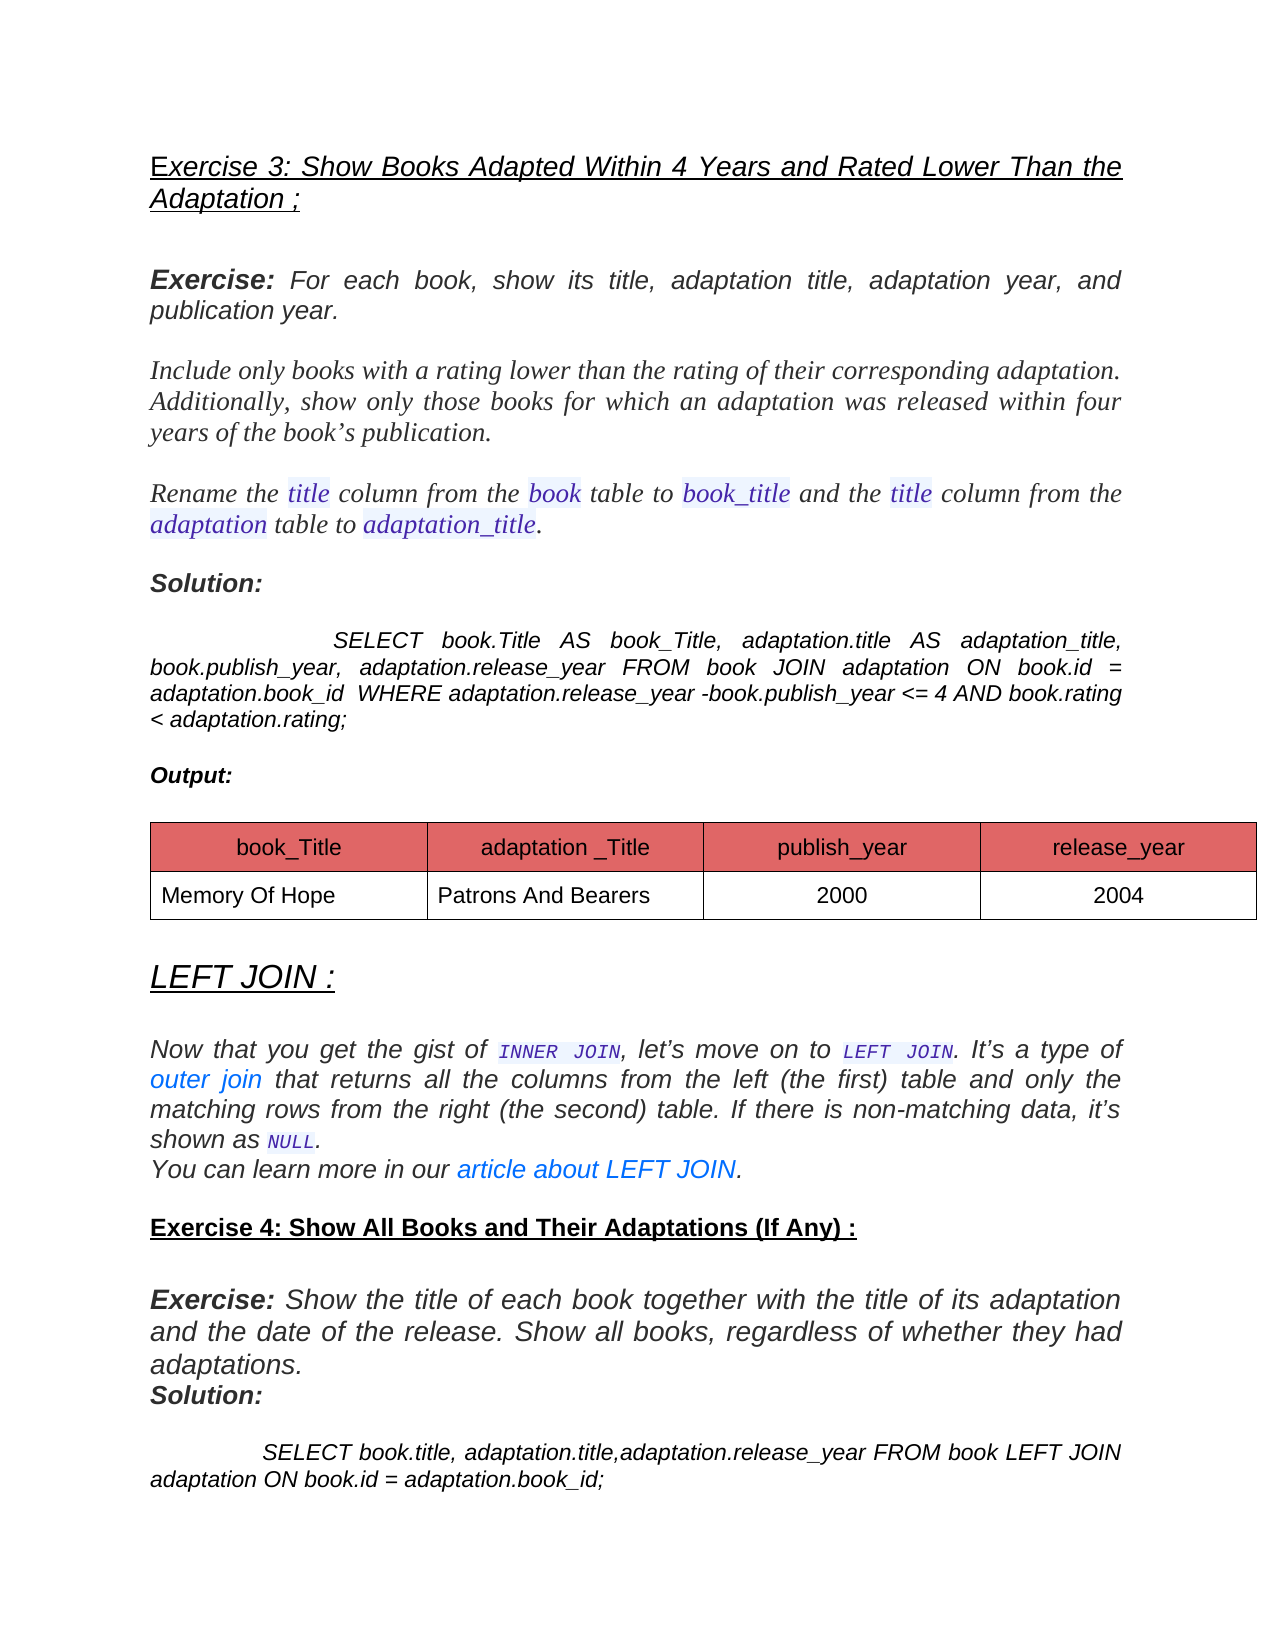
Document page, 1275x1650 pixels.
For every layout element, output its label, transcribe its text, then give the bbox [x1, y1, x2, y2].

table_header release_year [981, 823, 1256, 871]
text Exercise: Show the title of each book together with the title of its adaptation and the date of the release. Show all books, regardless of whether they had adaptations. [150, 1283, 1125, 1380]
text Rename the title column from the book table to book_title and the title column from the adaptation table to adaptation_title. [150, 477, 528, 539]
table_header book_Title [151, 823, 427, 871]
subtitle Exercise 3: Show Books Adapted Within 4 Years and Rated Lower Than the Adaptation ; [150, 150, 1125, 215]
text Exercise: For each book, show its title, adaptation title, adaptation year, and publication year. [150, 263, 1125, 325]
subtitle Exercise 4: Show All Books and Their Adaptations (If Any) : [150, 1213, 1125, 1242]
table_cell Memory Of Hope [151, 872, 427, 919]
text Rename the title column from the book table to book_title and the title column from the adaptation table to adaptation_title. [536, 477, 1125, 539]
subtitle LEFT JOIN : [150, 957, 1125, 996]
text Solution: [150, 568, 1125, 598]
table_header publish_year [704, 823, 980, 871]
table_cell 2004 [981, 872, 1256, 919]
text SELECT book.Title AS book_Title, adaptation.title AS adaptation_title, book.publish_year, adaptation.release_year FROM book JOIN adaptation ON book.id = adaptation.book_id WHERE adaptation.release_year -book.publish_year <= 4 AND book.rating < adaptation.rating; [150, 627, 1125, 733]
text Include only books with a rating lower than the rating of their corresponding adaptation. Additionally, show only those books for which an adaptation was released within four years of the book’s publication. [150, 354, 1125, 448]
text You can learn more in our article about LEFT JOIN. [150, 1154, 1125, 1184]
table_header adaptation _Title [428, 823, 703, 871]
text Output: [150, 762, 1125, 788]
text SELECT book.title, adaptation.title,adaptation.release_year FROM book LEFT JOIN adaptation ON book.id = adaptation.book_id; [150, 1439, 1125, 1492]
text Solution: [150, 1380, 1125, 1410]
table_cell 2000 [704, 872, 980, 919]
table_cell Patrons And Bearers [428, 872, 703, 919]
text Now that you get the gist of INNER JOIN, let’s move on to LEFT JOIN. It’s a type of outer join that returns all the columns from the left (the first) table and only the matching rows from the right (the second) table. If there is non-matching data, it’s shown as NULL. [150, 1034, 1125, 1154]
